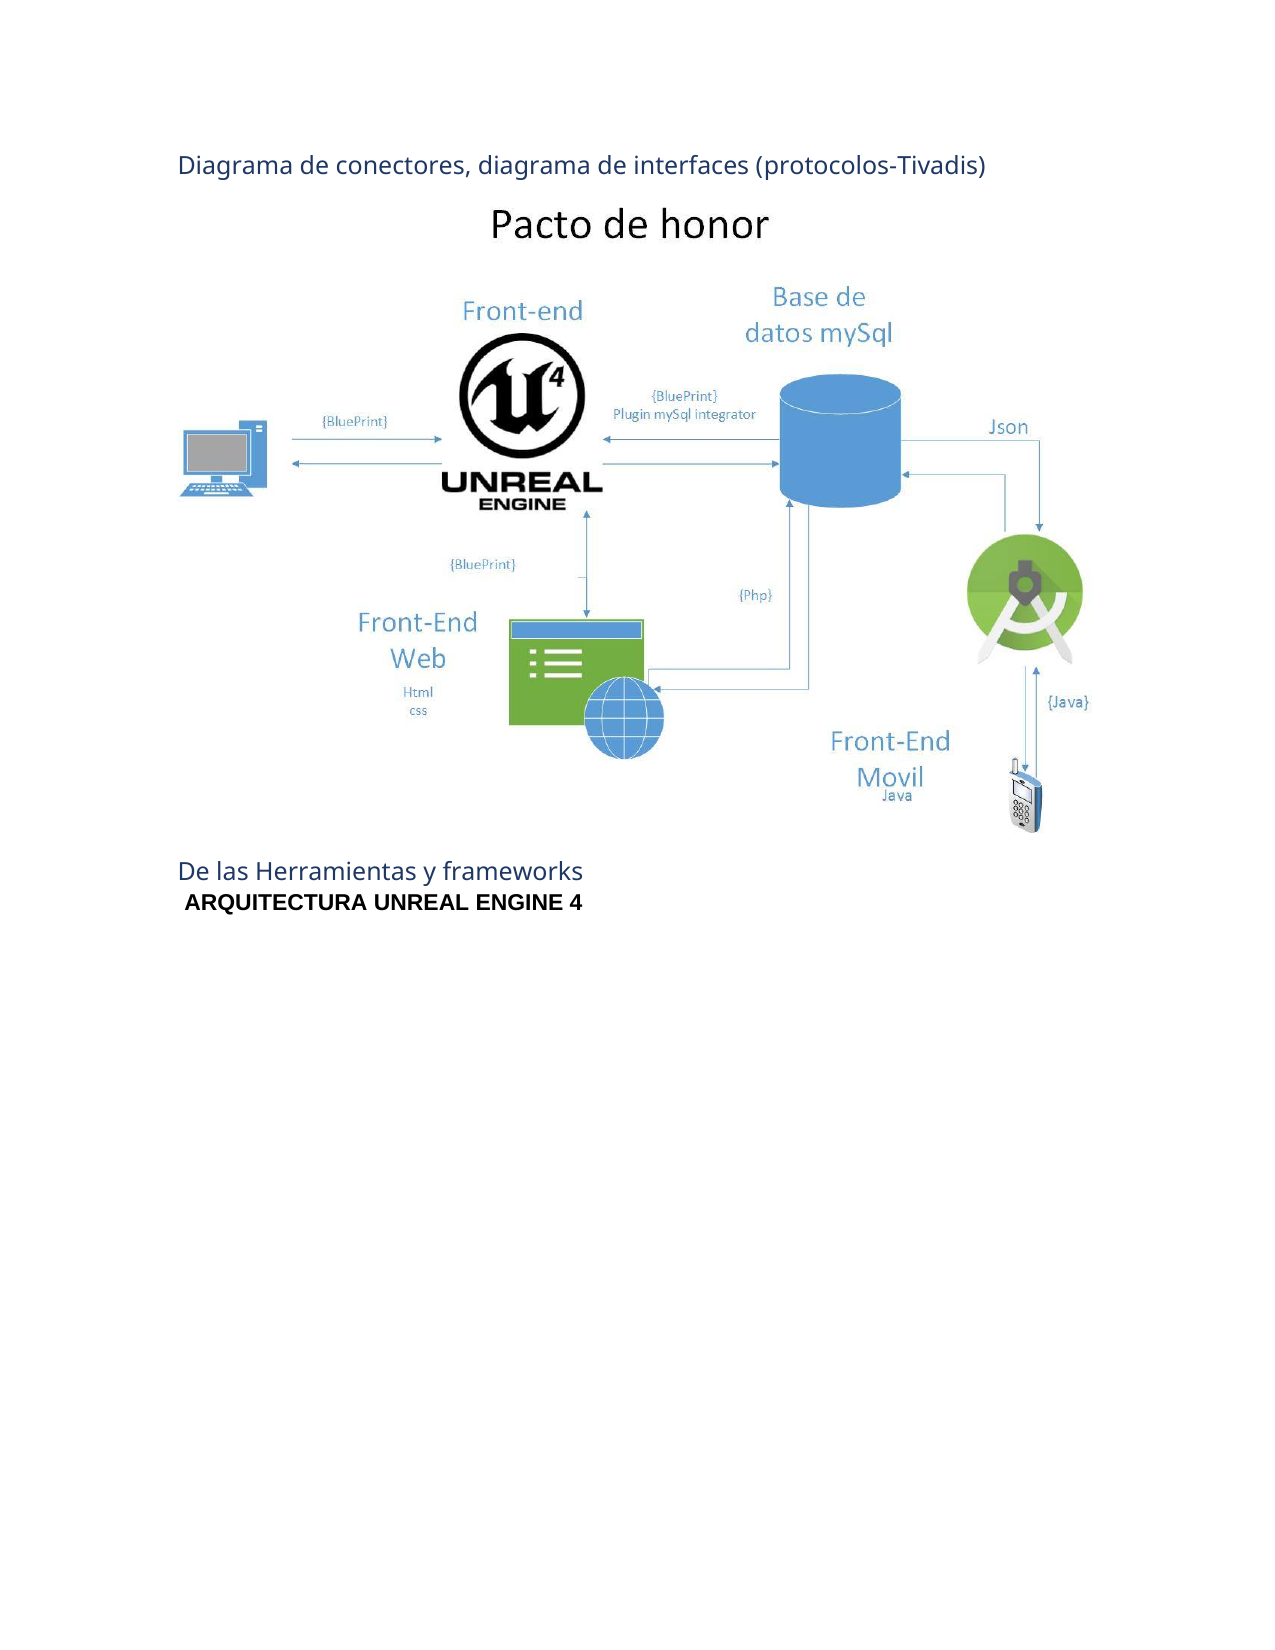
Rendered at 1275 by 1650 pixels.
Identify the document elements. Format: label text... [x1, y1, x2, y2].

picture [177, 183, 1098, 835]
text ARQUITECTURA UNREAL ENGINE 4 [177, 889, 1098, 916]
subtitle Diagrama de conectores, diagrama de interfaces (protocolos-Tivadis) [177, 148, 1098, 182]
subtitle De las Herramientas y frameworks [177, 853, 1098, 887]
